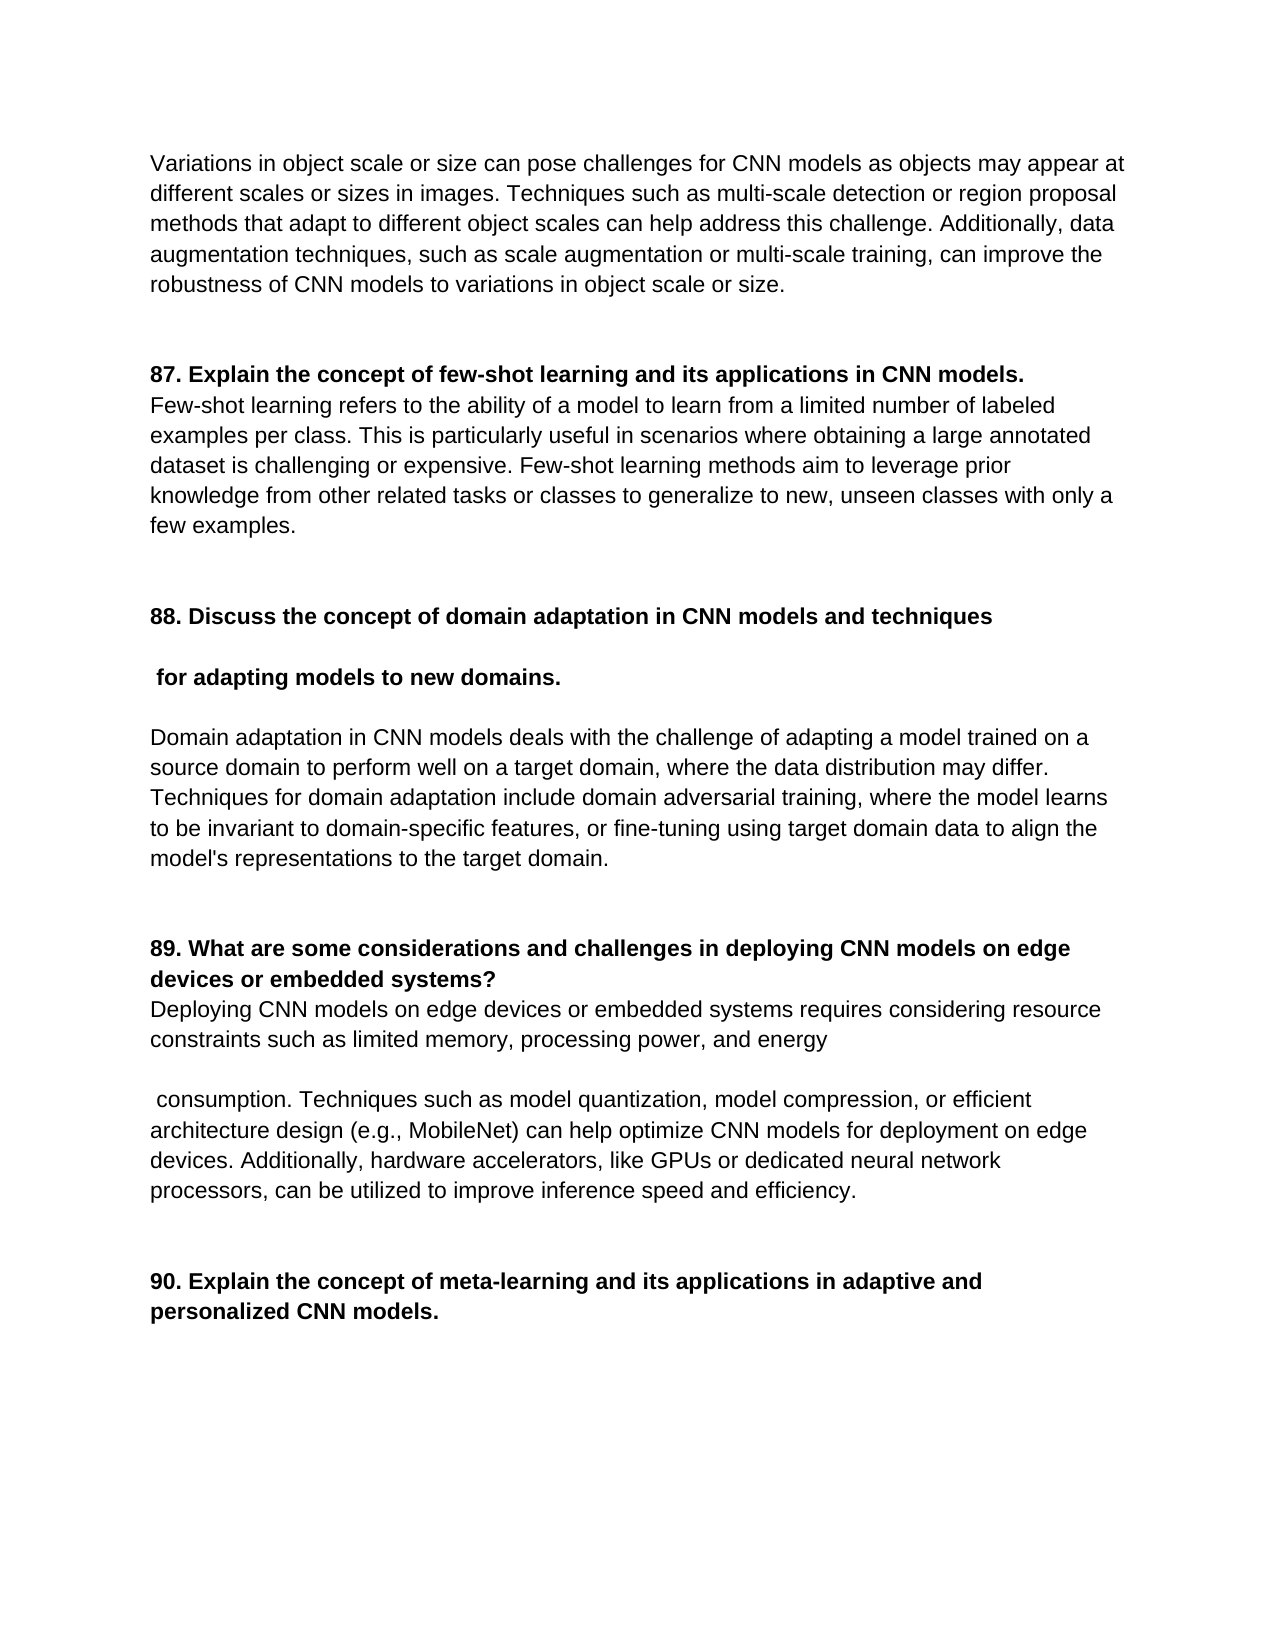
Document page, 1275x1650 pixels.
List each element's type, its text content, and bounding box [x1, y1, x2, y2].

text for adapting models to new domains. [150, 663, 1125, 690]
text Domain adaptation in CNN models deals with the challenge of adapting a model trained on a source domain to perform well on a target domain, where the data distribution may differ. Techniques for domain adaptation include domain adversarial training, where the model learns to be invariant to domain-specific features, or fine-tuning using target domain data to align the model's representations to the target domain. [150, 724, 1125, 871]
text 89. What are some considerations and challenges in deploying CNN models on edge devices or embedded systems? [150, 935, 1125, 992]
text 90. Explain the concept of meta-learning and its applications in adaptive and personalized CNN models. [150, 1268, 1125, 1324]
text 87. Explain the concept of few-shot learning and its applications in CNN models. [150, 361, 1125, 388]
text consumption. Techniques such as model quantization, model compression, or efficient architecture design (e.g., MobileNet) can help optimize CNN models for deployment on edge devices. Additionally, hardware accelerators, like GPUs or dedicated neural network processors, can be utilized to improve inference speed and efficiency. [150, 1086, 1125, 1203]
text Variations in object scale or size can pose challenges for CNN models as objects may appear at different scales or sizes in images. Techniques such as multi-scale detection or region proposal methods that adapt to different object scales can help address this challenge. Additionally, data augmentation techniques, such as scale augmentation or multi-scale training, can improve the robustness of CNN models to variations in object scale or size. [150, 150, 1125, 297]
text Few-shot learning refers to the ability of a model to learn from a limited number of labeled examples per class. This is particularly useful in scenarios where obtaining a large annotated dataset is challenging or expensive. Few-shot learning methods aim to leverage prior knowledge from other related tasks or classes to generalize to new, unseen classes with only a few examples. [150, 392, 1125, 539]
text Deploying CNN models on edge devices or embedded systems requires considering resource constraints such as limited memory, processing power, and energy [150, 996, 1125, 1052]
text 88. Discuss the concept of domain adaptation in CNN models and techniques [150, 603, 1125, 629]
